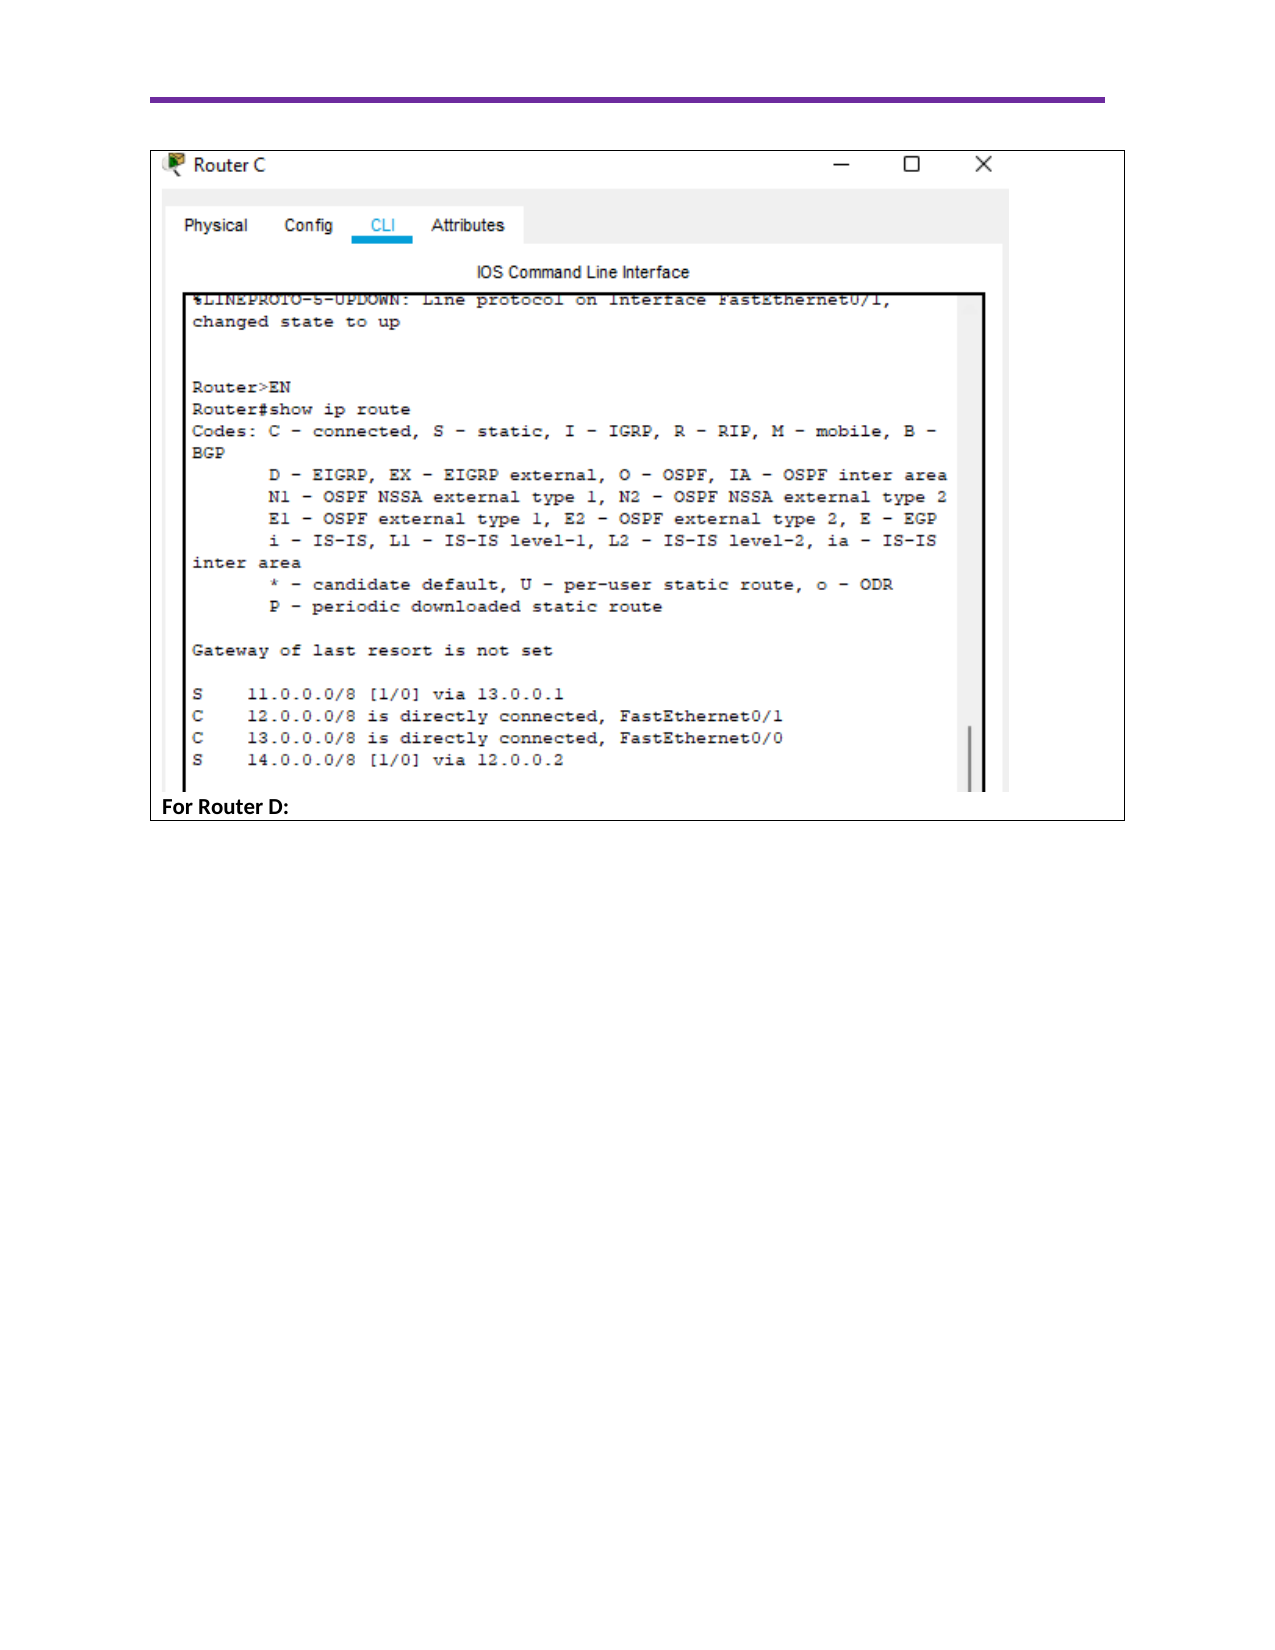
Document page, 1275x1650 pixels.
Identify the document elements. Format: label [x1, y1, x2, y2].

picture [161, 151, 1009, 792]
table_header [151, 151, 1124, 820]
